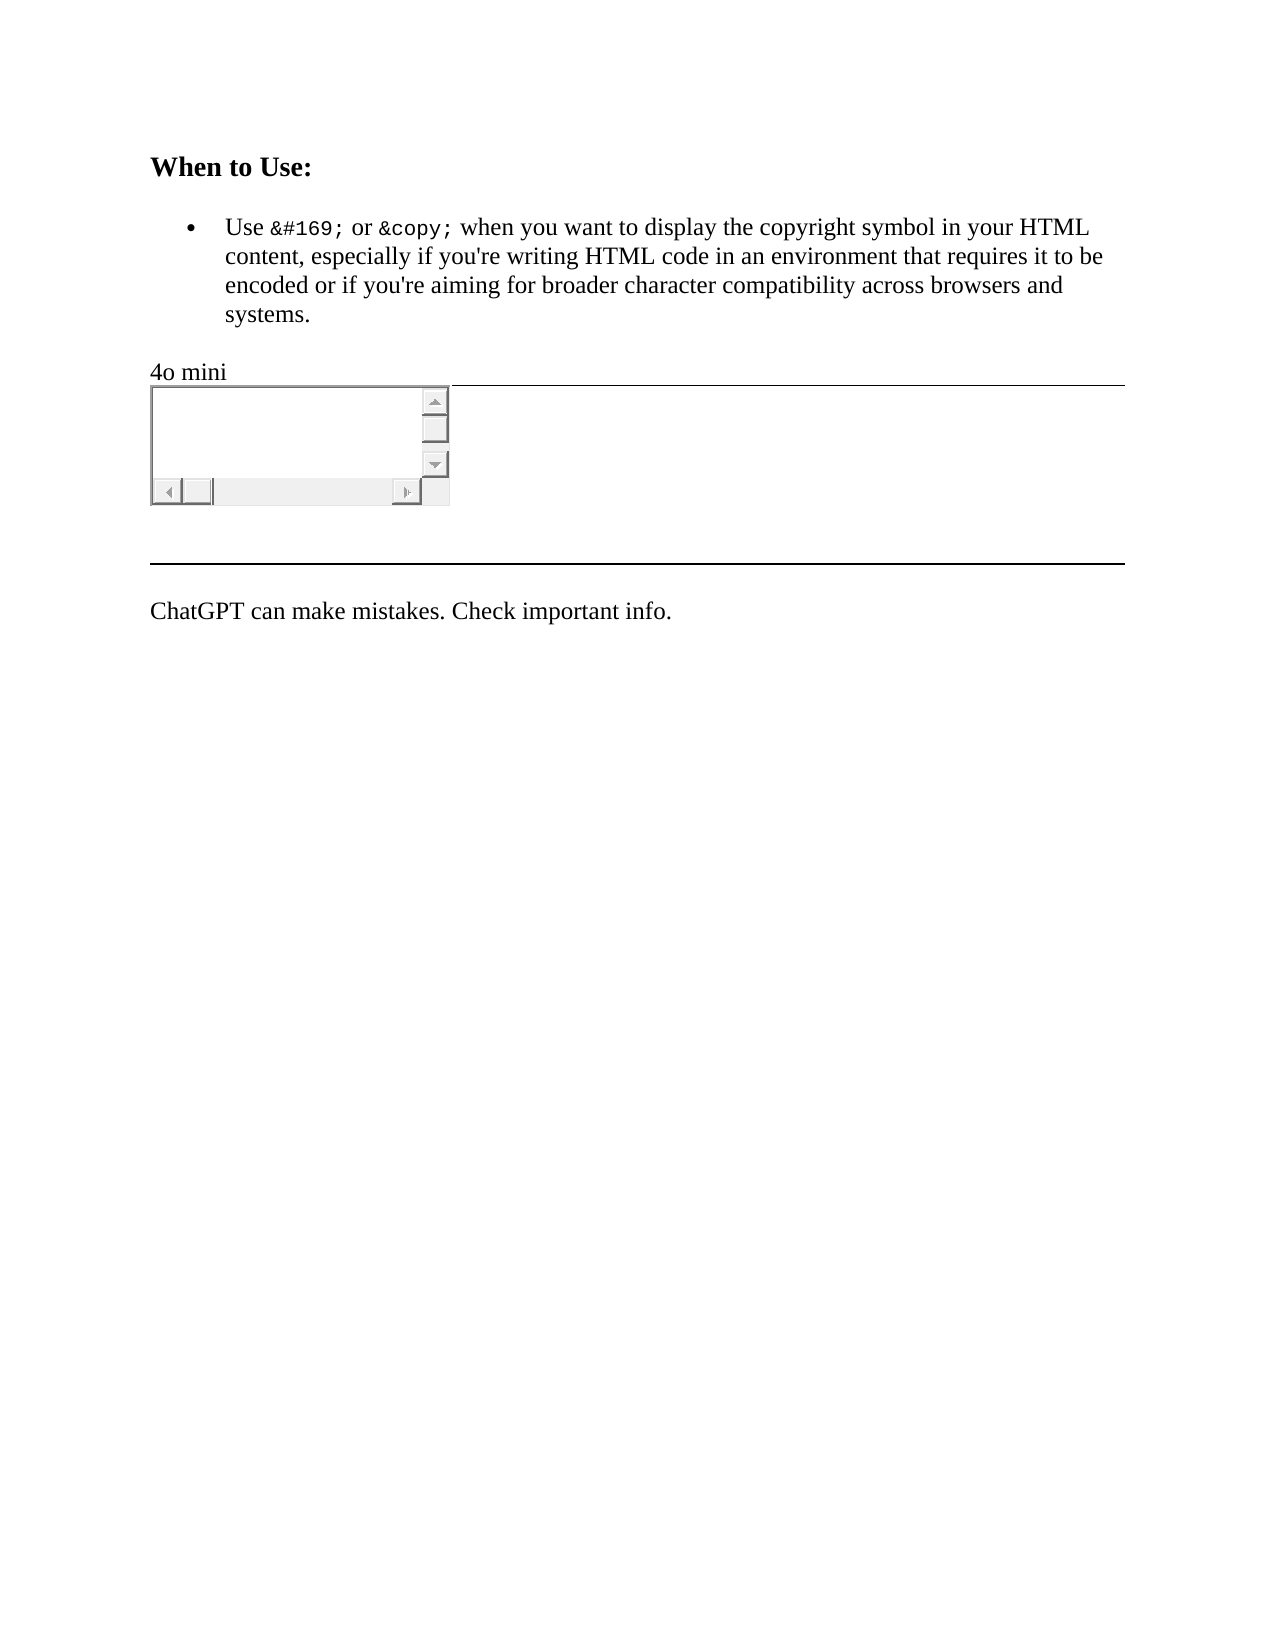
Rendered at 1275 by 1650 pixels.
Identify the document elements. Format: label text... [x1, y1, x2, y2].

list Use &#169; or &copy; when you want to display the copyright symbol in your HTML content, especially if you're writing HTML code in an environment that requires it to be encoded or if you're aiming for broader character compatibility across browsers and systems. [187, 212, 1125, 327]
text When to Use: [150, 150, 1125, 182]
text 4o mini [150, 357, 1125, 385]
text ChatGPT can make mistakes. Check important info. [150, 596, 1125, 624]
